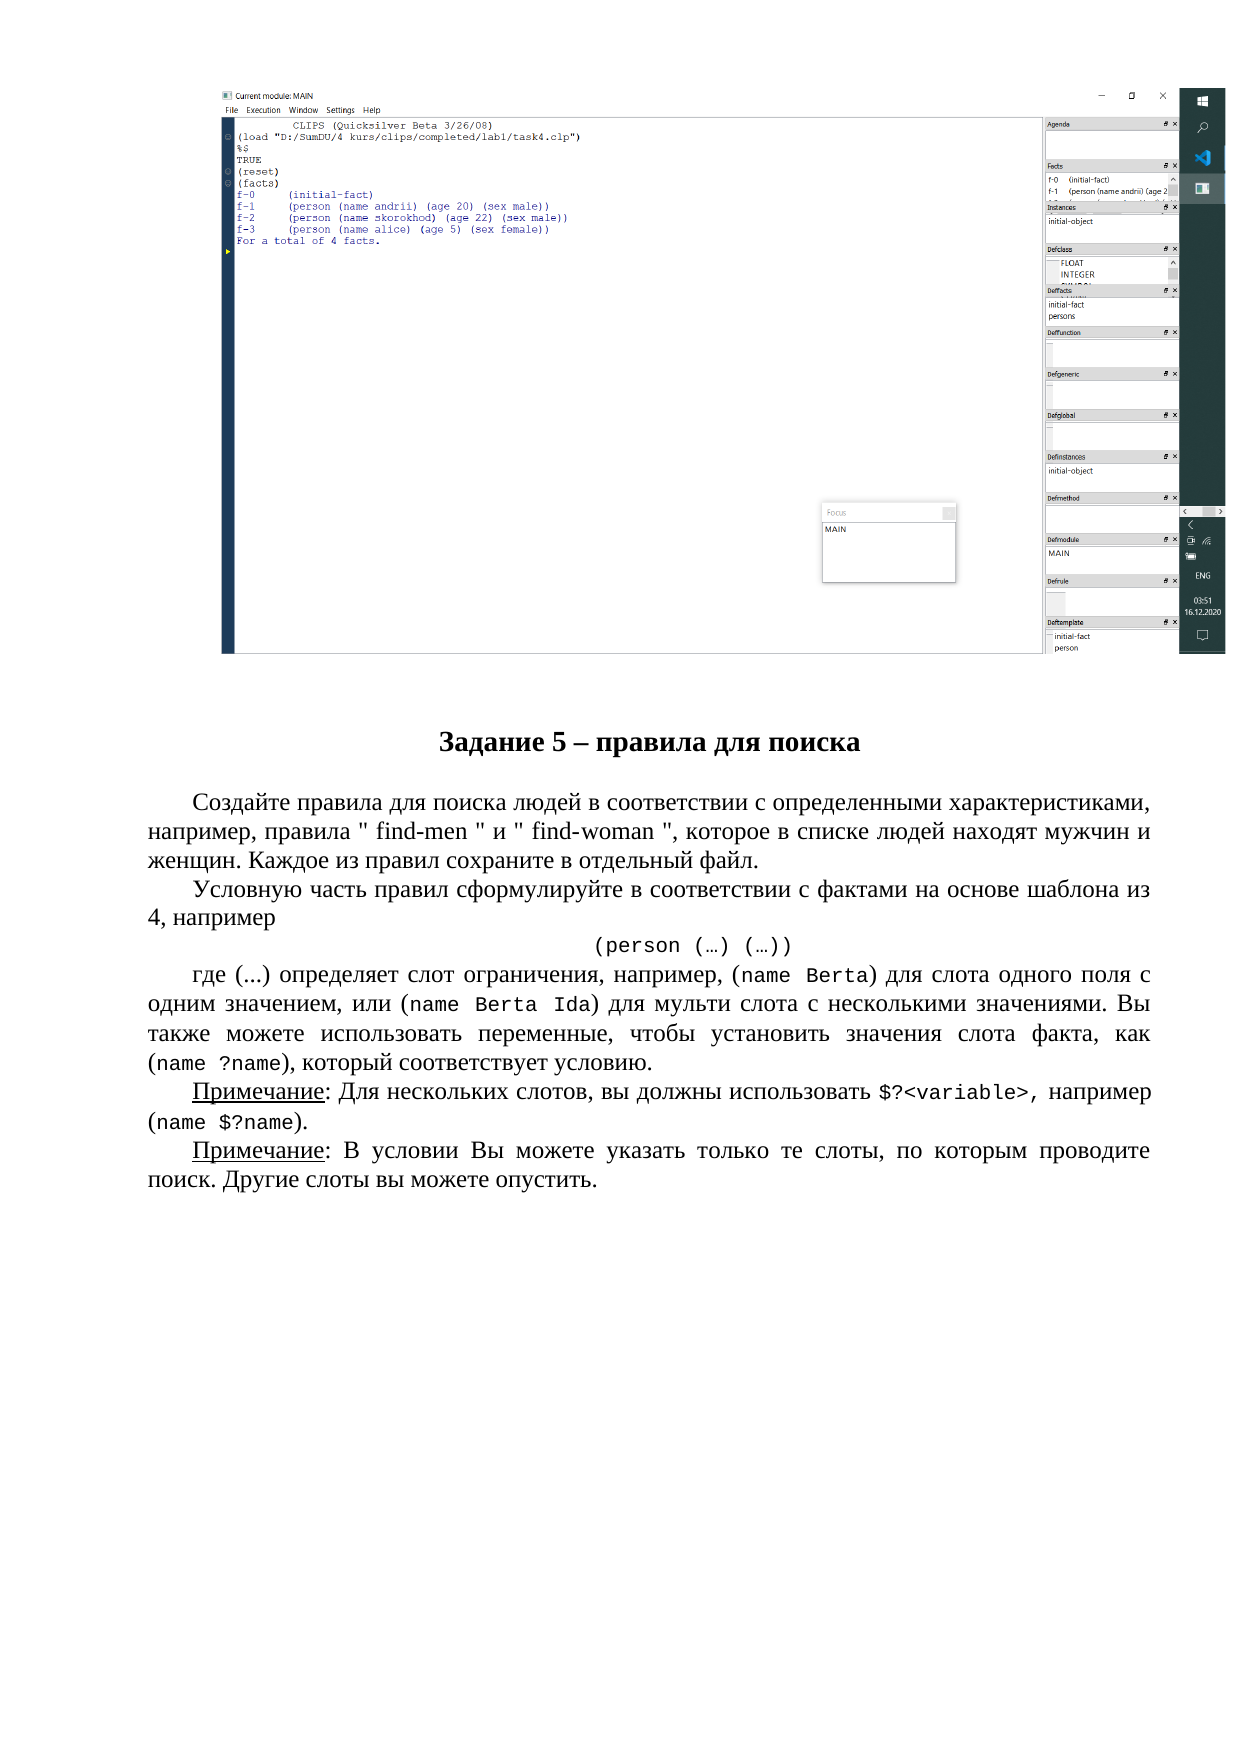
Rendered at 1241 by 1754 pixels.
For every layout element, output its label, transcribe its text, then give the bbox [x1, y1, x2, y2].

text Примечание: В условии Вы можете указать только те слоты, по которым проводите поиск. Другие слоты вы можете опустить. [148, 1136, 1152, 1193]
subtitle Задание 5 – правила для поиска [148, 724, 1152, 758]
text где (...) определяет слот ограничения, например, (name Berta) для слота одного поля с одним значением, или (name Berta Ida) для мульти слота с несколькими значениями. Вы также можете использовать переменные, чтобы установить значения слота факта, как (name ?name), который соответствует условию. [148, 959, 1152, 1076]
picture [221, 88, 1226, 654]
text Условную часть правил сформулируйте в соответствии с фактами на основе шаблона из 4, например [148, 874, 1152, 931]
text (person (…) (…)) [148, 935, 1152, 959]
text Примечание: Для нескольких слотов, вы должны использовать $?<variable>, например (name $?name). [148, 1076, 1152, 1136]
text Создайте правила для поиска людей в соответствии с определенными характеристиками, например, правилa " find-men " и " find-woman ", которое в списке людей находят мужчин и женщин. Каждое из правил сохраните в отдельный файл. [148, 787, 1152, 874]
